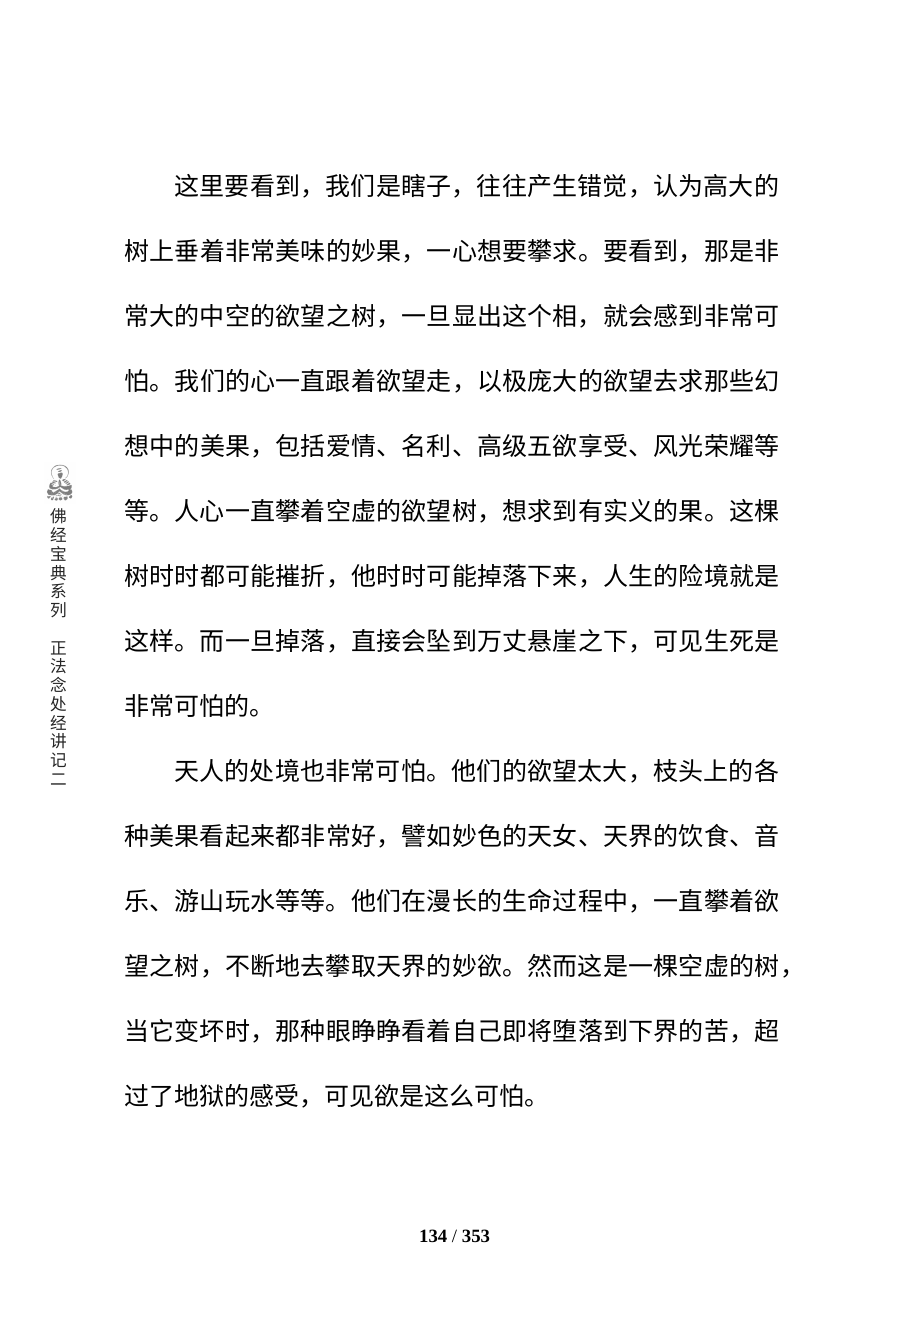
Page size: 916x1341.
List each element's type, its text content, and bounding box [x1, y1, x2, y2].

picture [44, 462, 76, 504]
text 天人的处境也非常可怕。他们的欲望太大，枝头上的各种美果看起来都非常好，譬如妙色的天女、天界的饮食、音乐、游山玩水等等。他们在漫长的生命过程中，一直攀着欲望之树，不断地去攀取天界的妙欲。然而这是一棵空虚的树，当它变坏时，那种眼睁睁看着自己即将堕落到下界的苦，超过了地狱的感受，可见欲是这么可怕。 [124, 737, 780, 1127]
text 这里要看到，我们是瞎子，往往产生错觉，认为高大的树上垂着非常美味的妙果，一心想要攀求。要看到，那是非常大的中空的欲望之树，一旦显出这个相，就会感到非常可怕。我们的心一直跟着欲望走，以极庞大的欲望去求那些幻想中的美果，包括爱情、名利、高级五欲享受、风光荣耀等等。人心一直攀着空虚的欲望树，想求到有实义的果。这棵树时时都可能摧折，他时时可能掉落下来，人生的险境就是这样。而一旦掉落，直接会坠到万丈悬崖之下，可见生死是非常可怕的。 [124, 152, 780, 737]
